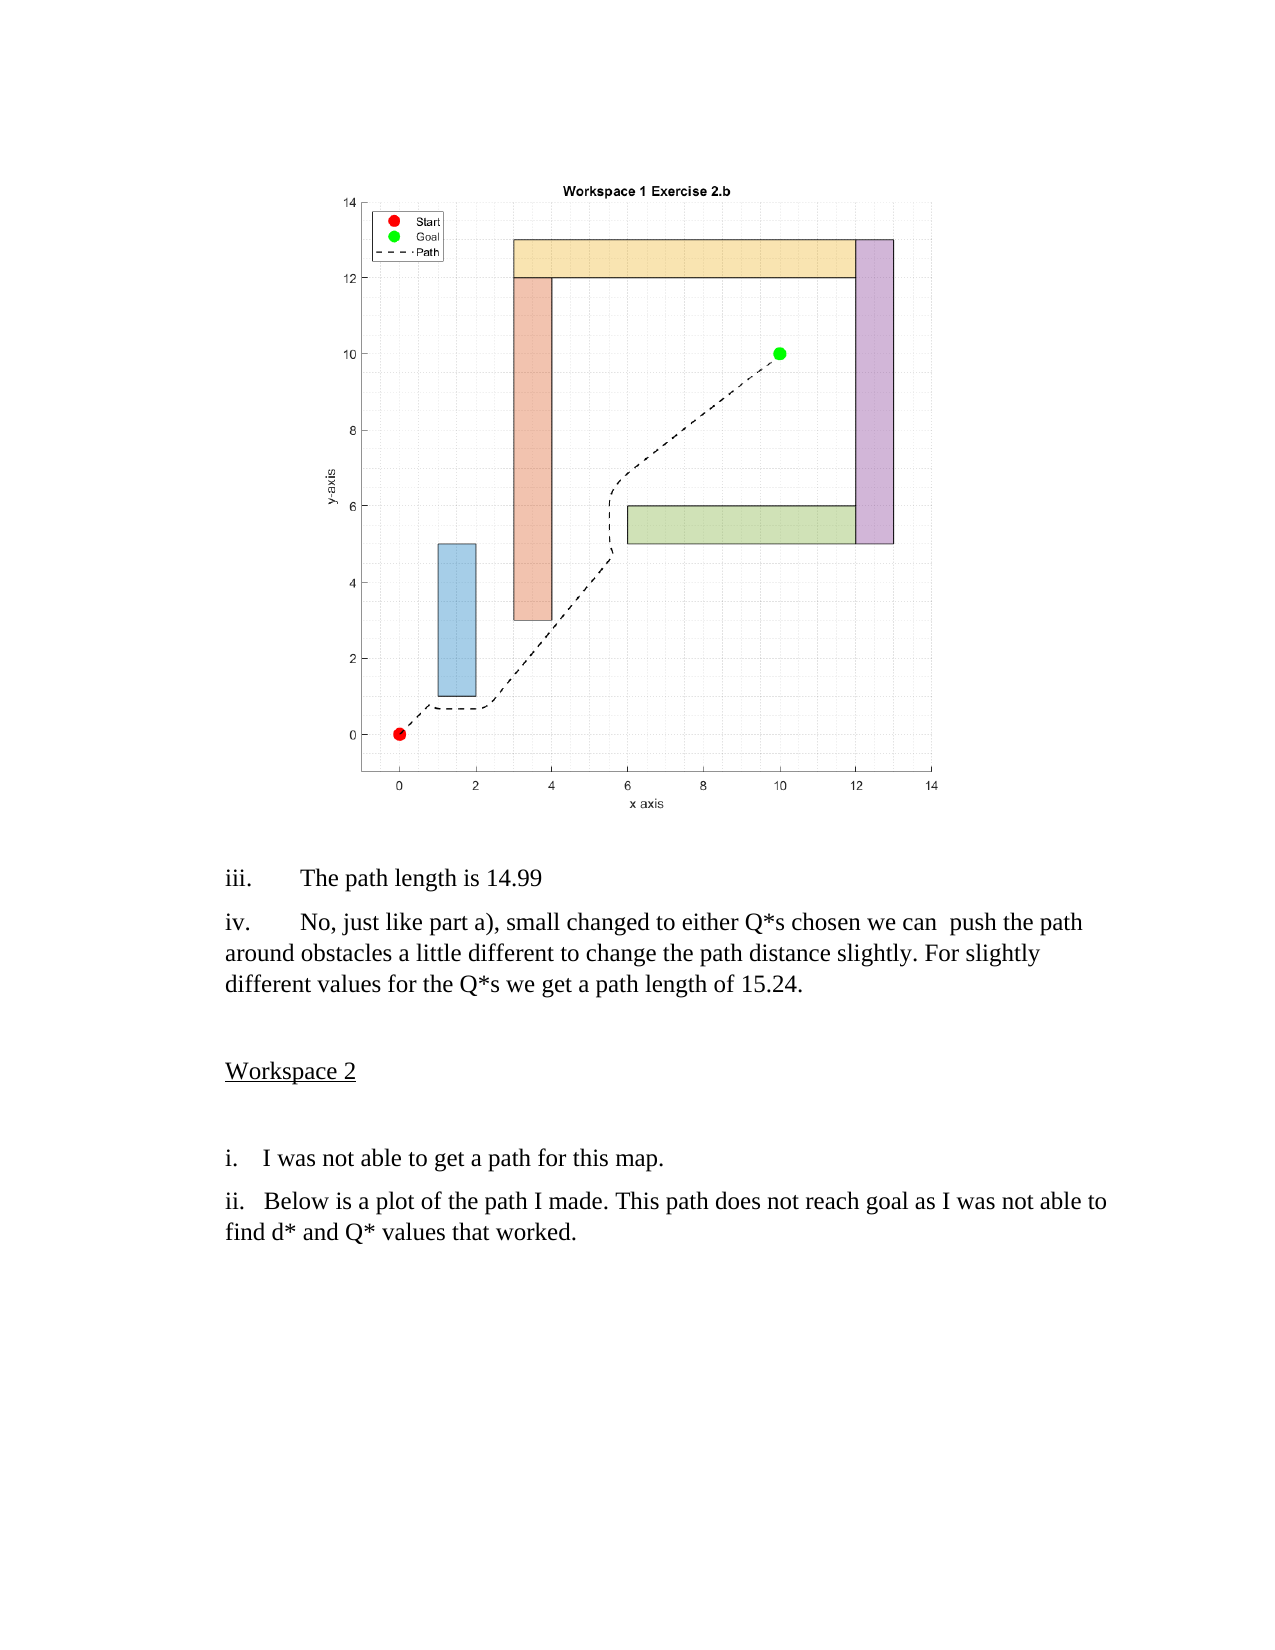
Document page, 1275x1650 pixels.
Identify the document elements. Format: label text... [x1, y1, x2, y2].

text iv. No, just like part a), small changed to either Q*s chosen we can push the path around obstacles a little different to change the path distance slightly. For slightly different values for the Q*s we get a path length of 15.24. [150, 907, 1125, 997]
picture [310, 150, 965, 849]
text ii. Below is a plot of the path I made. This path does not reach goal as I was not able to find d* and Q* values that worked. [225, 1186, 1125, 1246]
list I was not able to get a path for this map. [225, 1143, 1125, 1172]
text Workspace 2 [150, 1056, 1125, 1084]
text iii. The path length is 14.99 [150, 863, 1125, 892]
